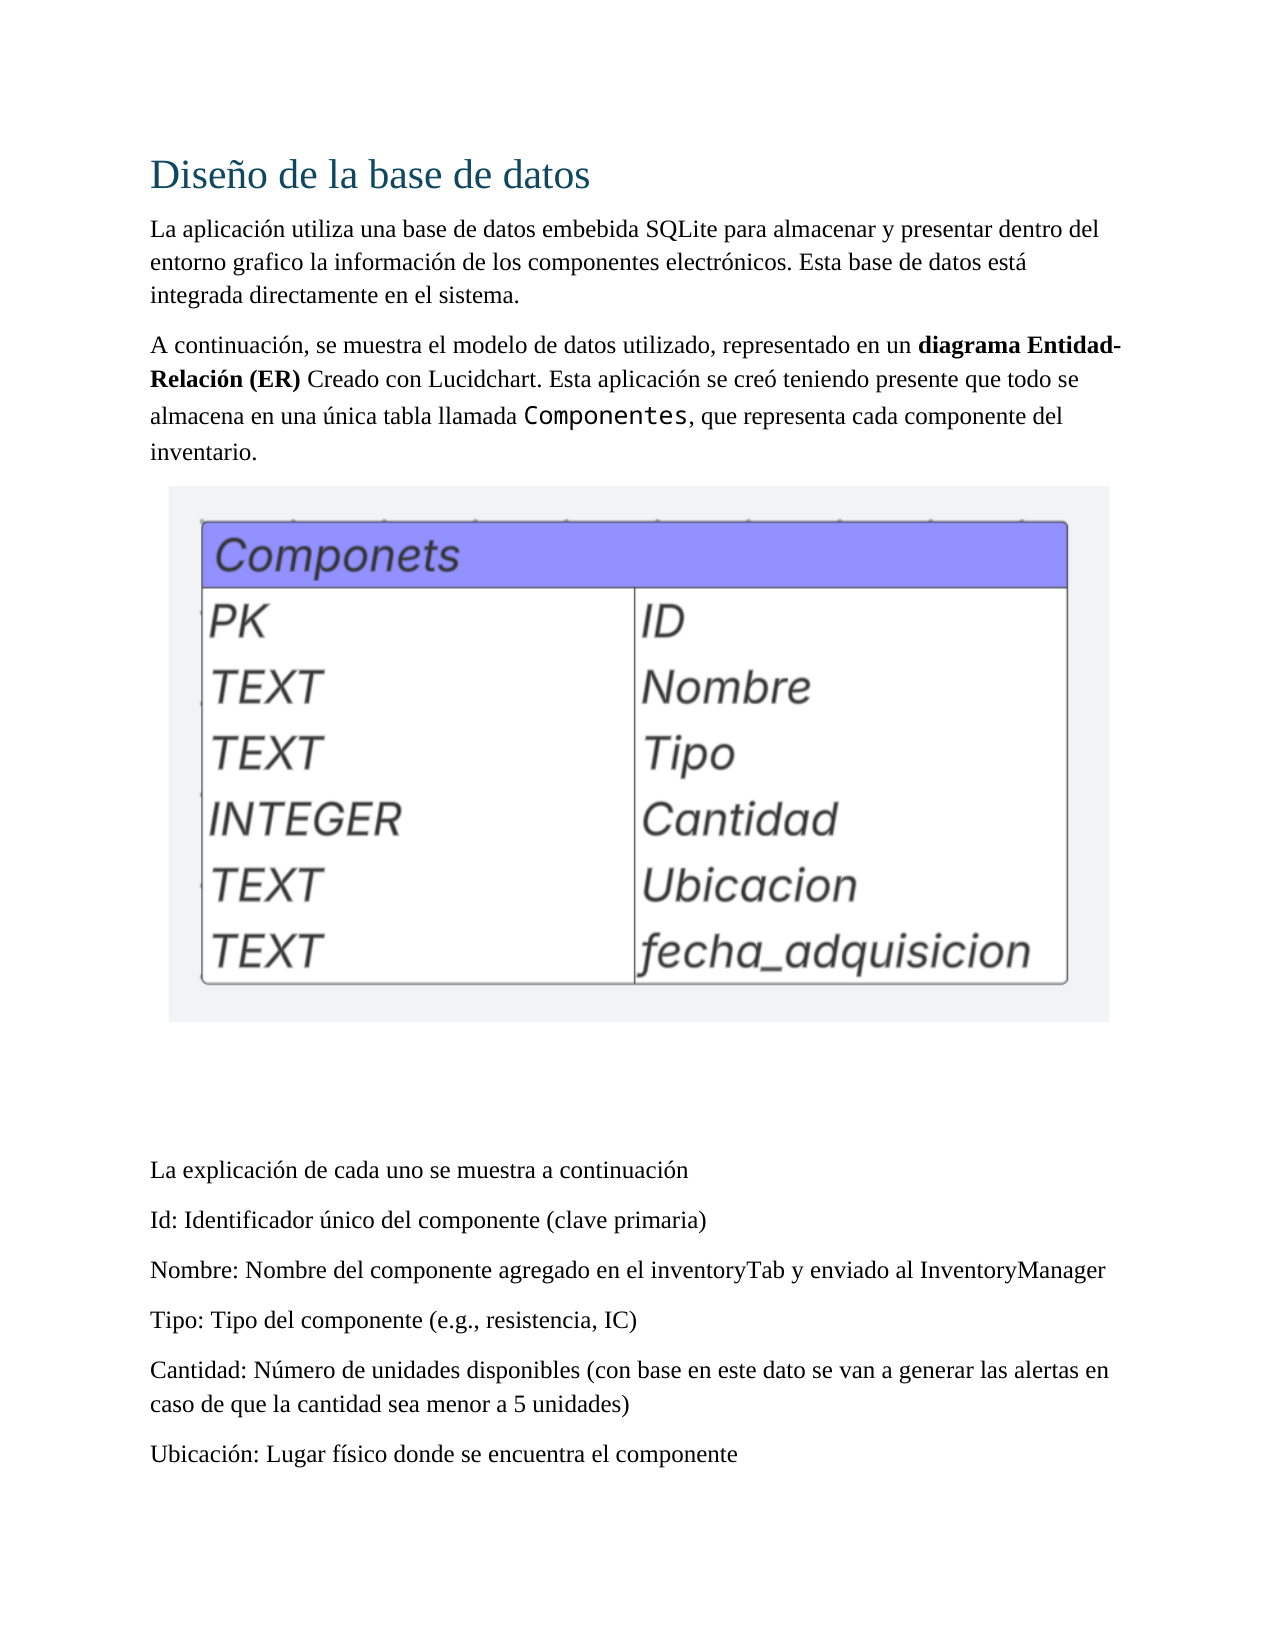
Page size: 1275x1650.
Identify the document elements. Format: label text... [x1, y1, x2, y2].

text Nombre: Nombre del componente agregado en el inventoryTab y enviado al InventoryManager [150, 1255, 1125, 1284]
text Cantidad: Número de unidades disponibles (con base en este dato se van a generar las alertas en caso de que la cantidad sea menor a 5 unidades) [150, 1355, 1125, 1417]
text La explicación de cada uno se muestra a continuación [150, 1155, 1125, 1184]
text La aplicación utiliza una base de datos embebida SQLite para almacenar y presentar dentro del entorno grafico la información de los componentes electrónicos. Esta base de datos está integrada directamente en el sistema. [150, 214, 1125, 309]
subtitle Diseño de la base de datos [150, 150, 1125, 198]
text Ubicación: Lugar físico donde se encuentra el componente [150, 1439, 1125, 1467]
text Tipo: Tipo del componente (e.g., resistencia, IC) [150, 1305, 1125, 1334]
text Id: Identificador único del componente (clave primaria) [150, 1205, 1125, 1234]
text A continuación, se muestra el modelo de datos utilizado, representado en un diagrama Entidad-Relación (ER) Creado con Lucidchart. Esta aplicación se creó teniendo presente que todo se almacena en una única tabla llamada Componentes, que representa cada componente del inventario. [150, 331, 1125, 465]
